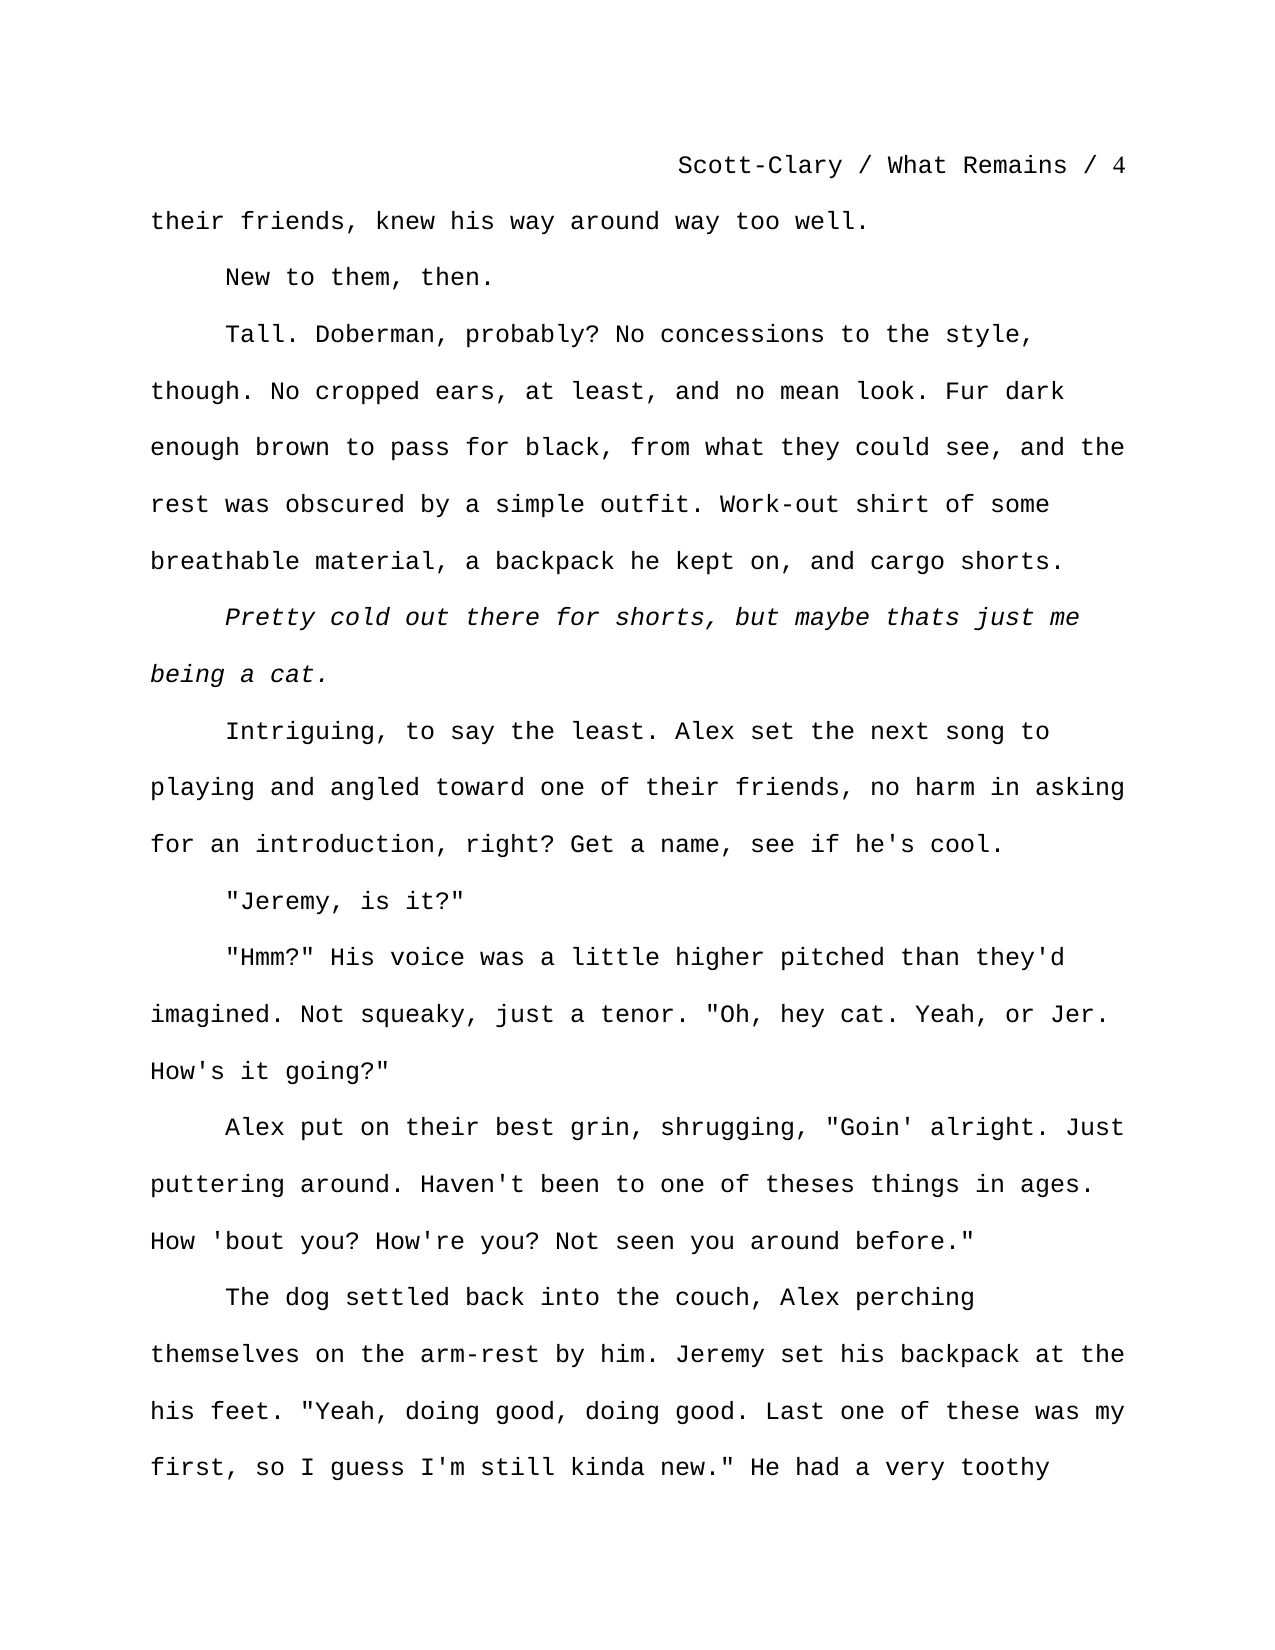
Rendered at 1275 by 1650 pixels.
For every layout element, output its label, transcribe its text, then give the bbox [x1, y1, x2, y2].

text "Hmm?" His voice was a little higher pitched than they'd imagined. Not squeaky, just a tenor. "Oh, hey cat. Yeah, or Jer. How's it going?" [150, 945, 1125, 1087]
text Alex put on their best grin, shrugging, "Goin' alright. Just puttering around. Haven't been to one of theses things in ages. How 'bout you? How're you? Not seen you around before." [150, 1115, 1125, 1257]
text Pretty cold out there for shorts, but maybe thats just me being a cat. [150, 605, 1125, 690]
text "Jeremy, is it?" [150, 888, 1125, 917]
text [150, 1285, 1125, 1483]
text New to them, then. [150, 265, 1125, 293]
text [150, 208, 1125, 237]
text Intriguing, to say the least. Alex set the next song to playing and angled toward one of their friends, no harm in asking for an introduction, right? Get a name, see if he's cool. [150, 718, 1125, 860]
text Tall. Doberman, probably? No concessions to the style, though. No cropped ears, at least, and no mean look. Fur dark enough brown to pass for black, from what they could see, and the rest was obscured by a simple outfit. Work-out shirt of some breathable material, a backpack he kept on, and cargo shorts. [150, 322, 1125, 577]
